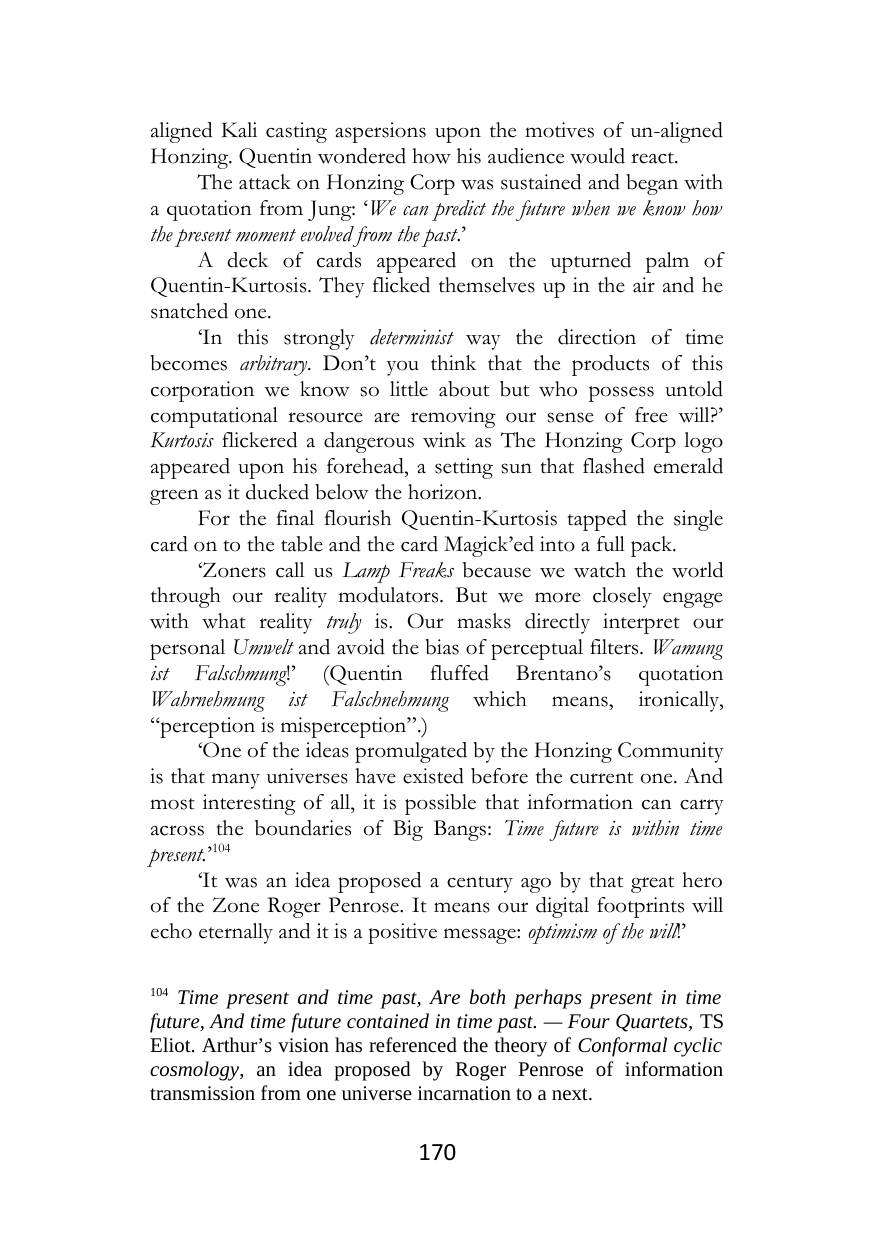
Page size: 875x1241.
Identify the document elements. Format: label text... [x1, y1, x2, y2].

text The attack on Honzing Corp was sustained and began with a quotation from Jung: ‘We can predict the future when we know how the present moment evolved from the past.’ [150, 170, 724, 247]
text A deck of cards appeared on the upturned palm of Quentin-Kurtosis. They flicked themselves up in the air and he snatched one. [150, 247, 724, 325]
text For the final flourish Quentin-Kurtosis tapped the single card on to the table and the card Magick’ed into a full pack. [150, 506, 724, 557]
text ‘In this strongly determinist way the direction of time becomes arbitrary. Don’t you think that the products of this corporation we know so little about but who possess untold computational resource are removing our sense of free will?’ Kurtosis flickered a dangerous wink as The Honzing Corp logo appeared upon his forehead, a setting sun that flashed emerald green as it ducked below the horizon. [150, 325, 724, 506]
text ‘It was an idea proposed a century ago by that great hero of the Zone Roger Penrose. It means our digital footprints will echo eternally and it is a positive message: optimism of the will!’ [150, 867, 724, 945]
text ‘One of the ideas promulgated by the Honzing Community is that many universes have existed before the current one. And most interesting of all, it is possible that information can carry across the boundaries of Big Bangs: Time future is within time present.’ [150, 738, 724, 867]
text ‘Zoners call us Lamp Freaks because we watch the world through our reality modulators. But we more closely engage with what reality truly is. Our masks directly interpret our personal Umwelt and avoid the bias of perceptual filters. Wamung ist Falschmung!’ (Quentin fluffed Brentano’s quotation Wahrnehmung ist Falschnehmung which means, ironically, “perception is misperception”.) [150, 557, 724, 738]
